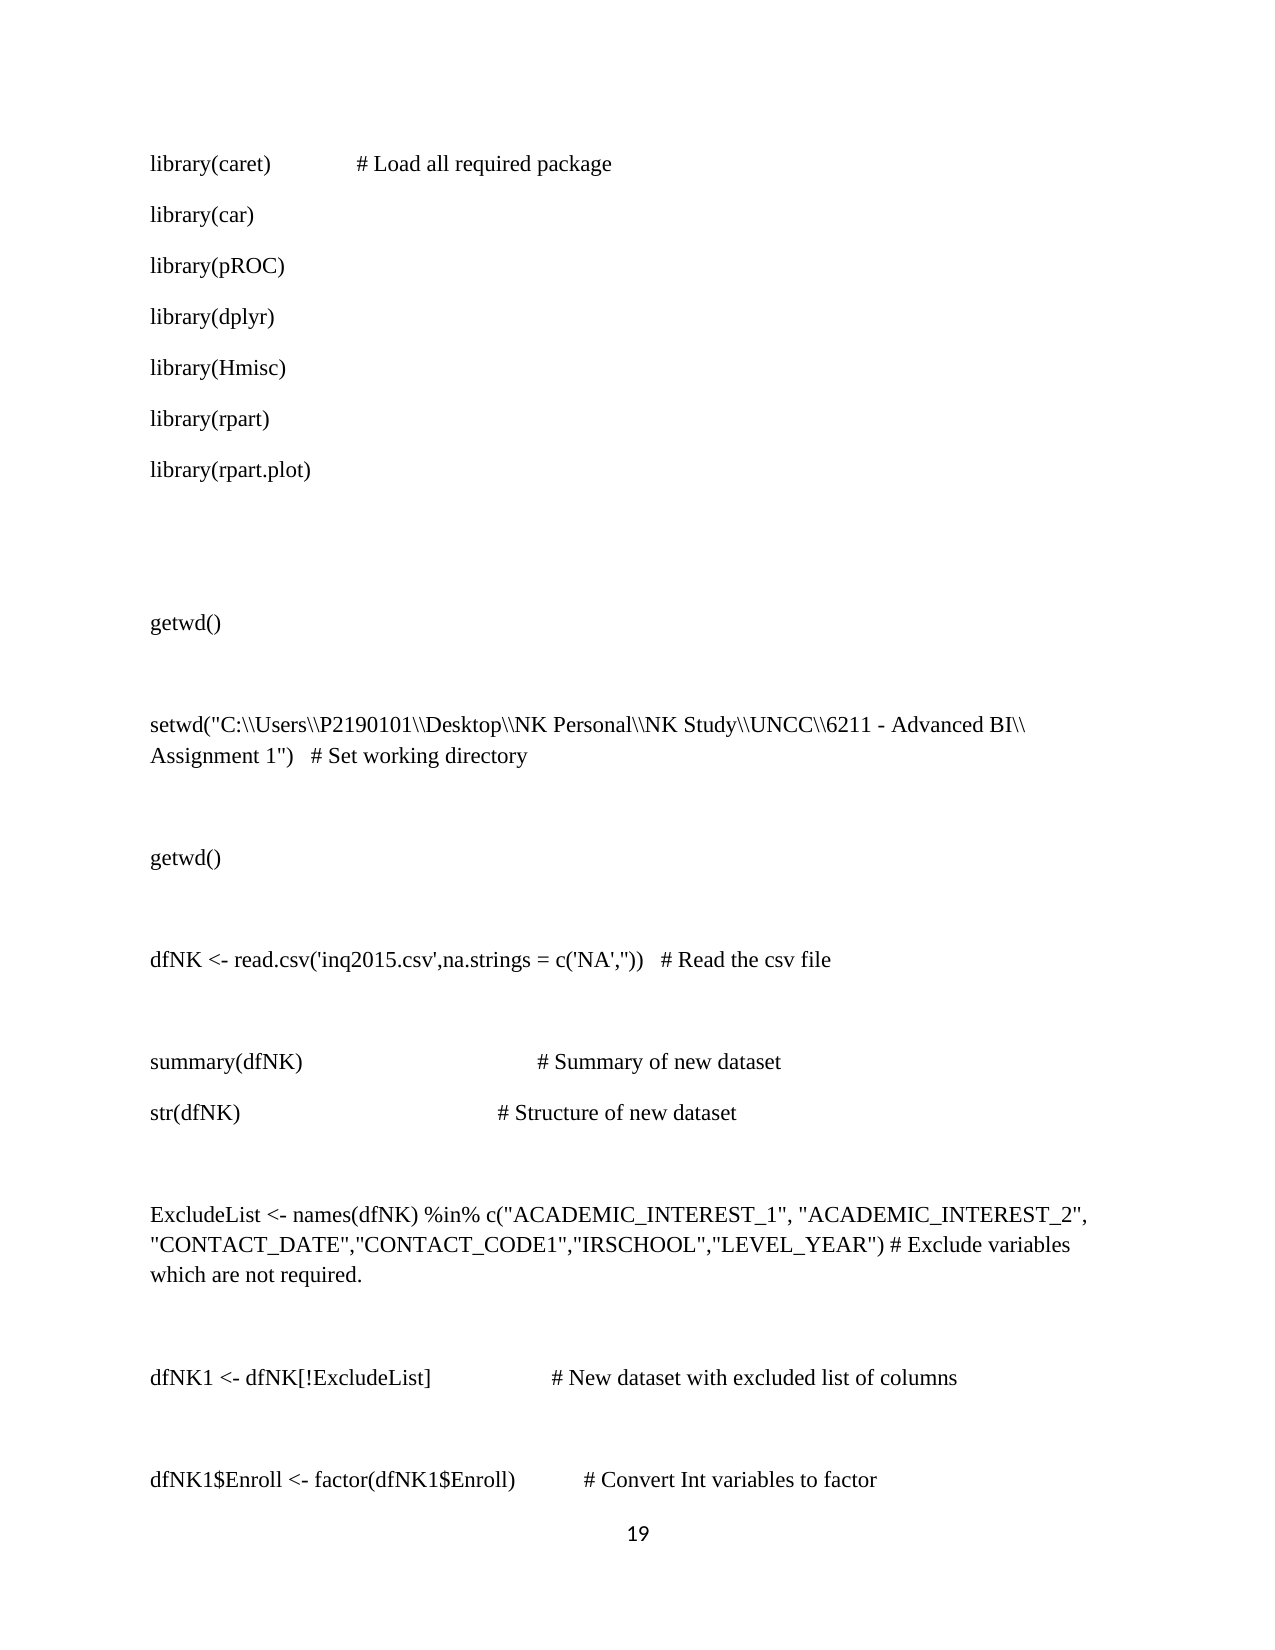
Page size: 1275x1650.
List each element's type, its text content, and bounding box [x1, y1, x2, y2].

text ExcludeList <- names(dfNK) %in% c("ACADEMIC_INTEREST_1", "ACADEMIC_INTEREST_2", "CONTACT_DATE","CONTACT_CODE1","IRSCHOOL","LEVEL_YEAR") # Exclude variables which are not required. [150, 1201, 1125, 1288]
text setwd("C:\\Users\\P2190101\\Desktop\\NK Personal\\NK Study\\UNCC\\6211 - Advanced BI\\Assignment 1") # Set working directory [150, 711, 1125, 768]
text getwd() [150, 609, 1125, 636]
text library(dplyr) [150, 303, 1125, 329]
text dfNK1 <- dfNK[!ExcludeList] # New dataset with excluded list of columns [150, 1363, 1125, 1390]
text dfNK1$Enroll <- factor(dfNK1$Enroll) # Convert Int variables to factor [150, 1466, 1125, 1492]
text library(pROC) [150, 252, 1125, 278]
text library(Hmisc) [150, 354, 1125, 381]
text dfNK <- read.csv('inq2015.csv',na.strings = c('NA','')) # Read the csv file [150, 946, 1125, 972]
text getwd() [150, 844, 1125, 870]
text summary(dfNK) # Summary of new dataset [150, 1048, 1125, 1074]
text library(car) [150, 201, 1125, 227]
text library(rpart) [150, 405, 1125, 432]
text library(caret) # Load all required package [150, 150, 1125, 176]
text library(rpart.plot) [150, 456, 1125, 483]
text str(dfNK) # Structure of new dataset [150, 1099, 1125, 1125]
